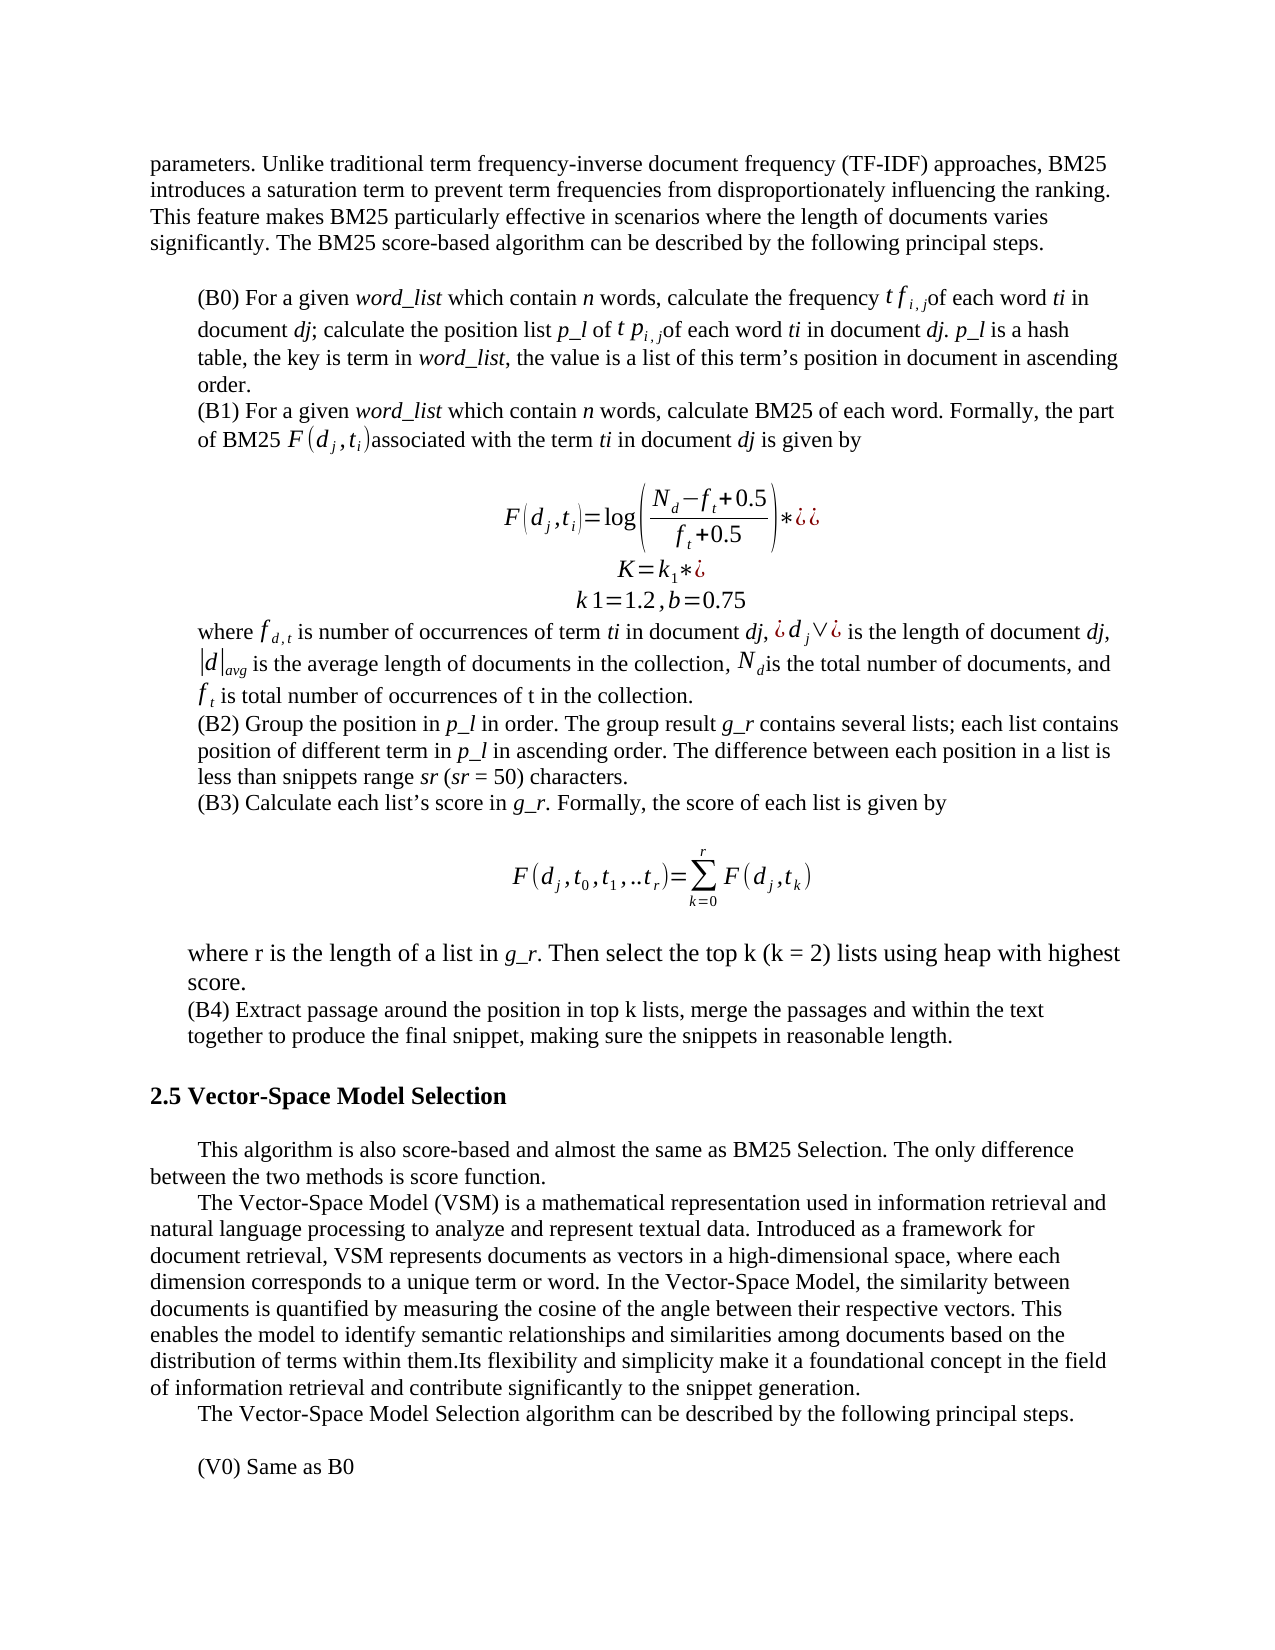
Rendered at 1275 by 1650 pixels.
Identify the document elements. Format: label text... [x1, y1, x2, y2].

subtitle Vector-Space Model Selection [150, 1081, 1125, 1110]
text (V0) Same as B0 [197, 1453, 1125, 1479]
text The Vector-Space Model (VSM) is a mathematical representation used in information retrieval and natural language processing to analyze and represent textual data. Introduced as a framework for document retrieval, VSM represents documents as vectors in a high-dimensional space, where each dimension corresponds to a unique term or word. In the Vector-Space Model, the similarity between documents is quantified by measuring the cosine of the angle between their respective vectors. This enables the model to identify semantic relationships and similarities among documents based on the distribution of terms within them.Its flexibility and simplicity make it a foundational concept in the field of information retrieval and contribute significantly to the snippet generation. [150, 1189, 1125, 1400]
text (B2) Group the position in p_l in order. The group result g_r contains several lists; each list contains position of different term in p_l in ascending order. The difference between each position in a list is less than snippets range sr (sr = 50) characters. [197, 710, 1125, 789]
text where is number of occurrences of term ti in document dj, is the length of document dj, is the average length of documents in the collection, is the total number of documents, and is total number of occurrences of t in the collection. [197, 615, 1125, 710]
text (B0) For a given word_list which contain n words, calculate the frequency of each word ti in document dj; calculate the position list p_l of of each word ti in document dj. p_l is a hash table, the key is term in word_list, the value is a list of this term’s position in document in ascending order. [197, 282, 1125, 397]
text where r is the length of a list in g_r. Then select the top k (k = 2) lists using heap with highest score. [187, 938, 1125, 996]
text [150, 150, 1125, 255]
text (B1) For a given word_list which contain n words, calculate BM25 of each word. Formally, the part of BM25 associated with the term ti in document dj is given by [197, 397, 1125, 456]
text (B3) Calculate each list’s score in g_r. Formally, the score of each list is given by [150, 789, 1125, 816]
text (B4) Extract passage around the position in top k lists, merge the passages and within the text together to produce the final snippet, making sure the snippets in reasonable length. [187, 996, 1125, 1048]
text This algorithm is also score-based and almost the same as BM25 Selection. The only difference between the two methods is score function. [150, 1136, 1125, 1189]
text The Vector-Space Model Selection algorithm can be described by the following principal steps. [150, 1400, 1125, 1426]
